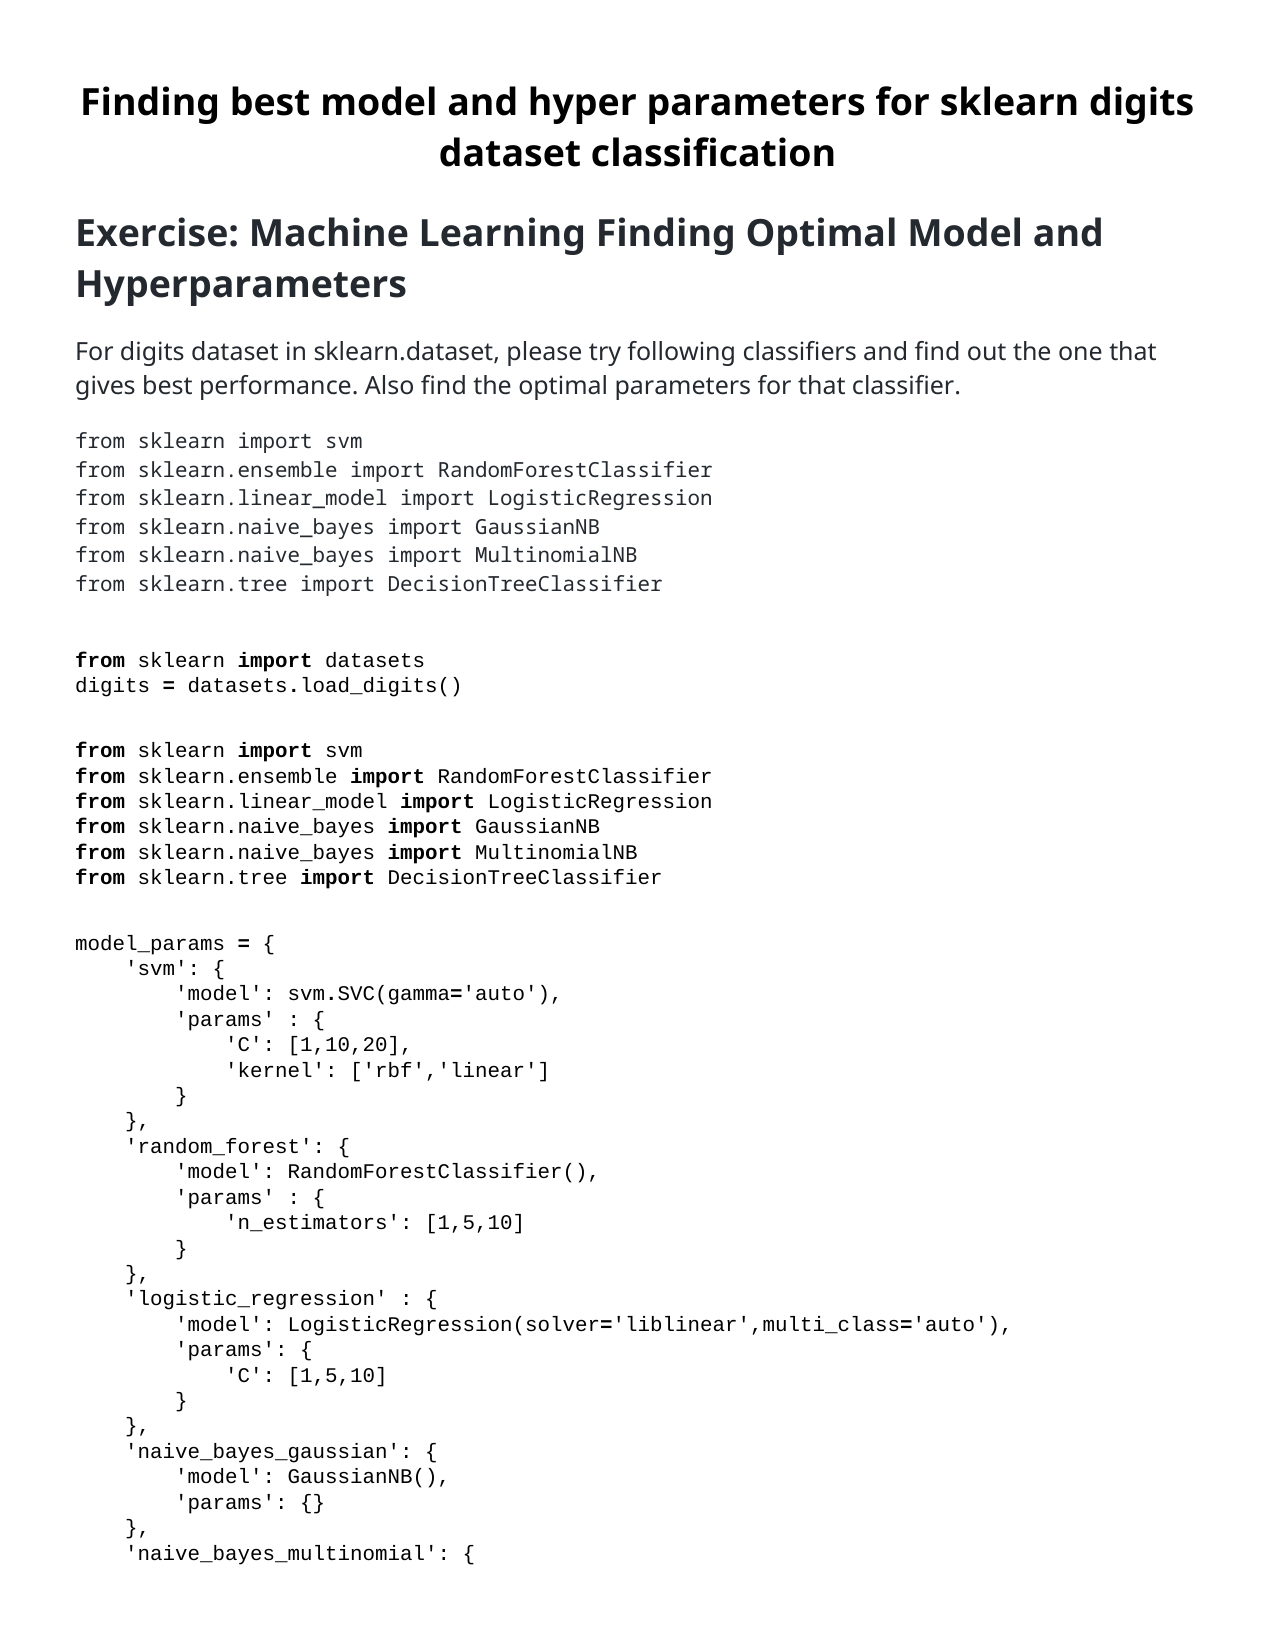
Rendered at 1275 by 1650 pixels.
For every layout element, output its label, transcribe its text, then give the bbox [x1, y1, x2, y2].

text } [75, 1236, 1200, 1261]
text }, [75, 1515, 1200, 1541]
text from sklearn.ensemble import RandomForestClassifier [75, 455, 1200, 483]
text } [75, 1083, 1200, 1109]
text 'C': [1,10,20], [75, 1032, 1200, 1058]
text 'params' : { [75, 1007, 1200, 1032]
text 'naive_bayes_gaussian': { [75, 1439, 1200, 1464]
text 'model': GaussianNB(), [75, 1464, 1200, 1490]
subtitle Exercise: Machine Learning Finding Optimal Model and Hyperparameters [75, 206, 1200, 308]
text from sklearn.ensemble import RandomForestClassifier [75, 764, 1200, 789]
text 'kernel': ['rbf','linear'] [75, 1058, 1200, 1083]
text from sklearn import svm [75, 738, 1200, 764]
text }, [75, 1109, 1200, 1134]
text 'params': {} [75, 1490, 1200, 1515]
text 'C': [1,5,10] [75, 1363, 1200, 1388]
text digits = datasets.load_digits() [75, 673, 1200, 699]
text 'naive_bayes_multinomial': { [75, 1541, 1200, 1566]
text from sklearn.naive_bayes import MultinomialNB [75, 540, 1200, 569]
text Finding best model and hyper parameters for sklearn digits dataset classification [75, 75, 1200, 177]
text } [75, 1388, 1200, 1414]
text from sklearn.tree import DecisionTreeClassifier [75, 866, 1200, 891]
text 'n_estimators': [1,5,10] [75, 1210, 1200, 1236]
text model_params = { [75, 931, 1200, 956]
text For digits dataset in sklearn.dataset, please try following classifiers and find out the one that gives best performance. Also find the optimal parameters for that classifier. [75, 333, 1200, 401]
text 'model': LogisticRegression(solver='liblinear',multi_class='auto'), [75, 1312, 1200, 1337]
text from sklearn.naive_bayes import GaussianNB [75, 512, 1200, 540]
text from sklearn.naive_bayes import GaussianNB [75, 815, 1200, 840]
text }, [75, 1414, 1200, 1439]
text from sklearn.tree import DecisionTreeClassifier [75, 569, 1200, 597]
text 'params' : { [75, 1185, 1200, 1210]
text from sklearn.naive_bayes import MultinomialNB [75, 840, 1200, 866]
text }, [75, 1261, 1200, 1287]
text 'model': RandomForestClassifier(), [75, 1159, 1200, 1185]
text 'logistic_regression' : { [75, 1287, 1200, 1312]
text from sklearn import datasets [75, 648, 1200, 673]
text 'svm': { [75, 956, 1200, 982]
text 'random_forest': { [75, 1134, 1200, 1159]
text 'params': { [75, 1337, 1200, 1363]
text from sklearn.linear_model import LogisticRegression [75, 483, 1200, 512]
text 'model': svm.SVC(gamma='auto'), [75, 982, 1200, 1007]
text from sklearn.linear_model import LogisticRegression [75, 789, 1200, 815]
text from sklearn import svm [75, 426, 1200, 455]
